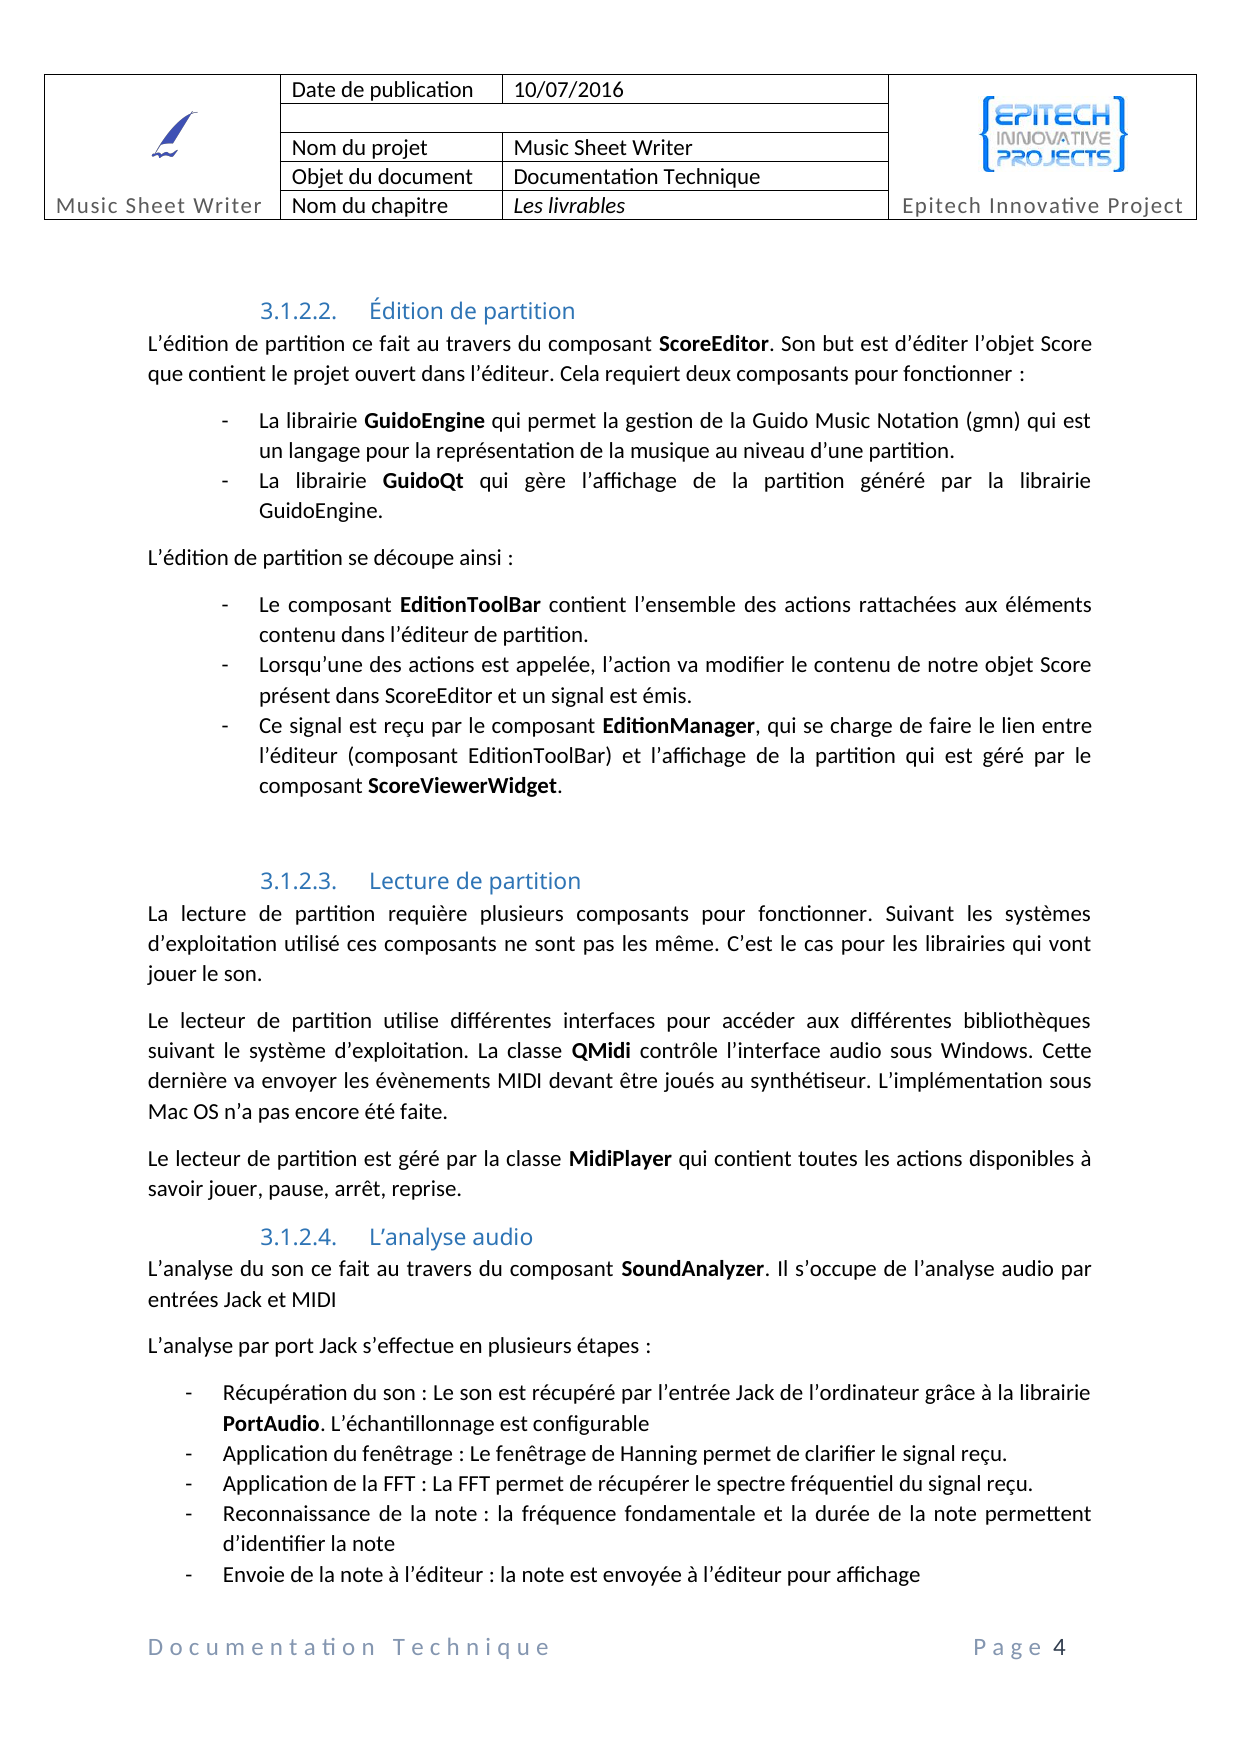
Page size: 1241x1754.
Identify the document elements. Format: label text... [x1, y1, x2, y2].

subtitle Édition de partition [260, 295, 1093, 326]
subtitle Lecture de partition [260, 865, 1093, 896]
list Application de la FFT : La FFT permet de récupérer le spectre fréquentiel du signal reçu. [185, 1469, 1093, 1497]
list Le composant EditionToolBar contient l’ensemble des actions rattachées aux éléments contenu dans l’éditeur de partition. [221, 590, 1093, 648]
text Le lecteur de partition utilise différentes interfaces pour accéder aux différentes bibliothèques suivant le système d’exploitation. La classe QMidi contrôle l’interface audio sous Windows. Cette dernière va envoyer les évènements MIDI devant être joués au synthétiseur. L’implémentation sous Mac OS n’a pas encore été faite. [148, 1006, 1093, 1125]
picture [123, 83, 226, 186]
text L’analyse du son ce fait au travers du composant SoundAnalyzer. Il s’occupe de l’analyse audio par entrées Jack et MIDI [148, 1254, 1093, 1313]
list Lorsqu’une des actions est appelée, l’action va modifier le contenu de notre objet Score présent dans ScoreEditor et un signal est émis. [221, 651, 1093, 709]
picture [978, 96, 1128, 172]
text Le lecteur de partition est géré par la classe MidiPlayer qui contient toutes les actions disponibles à savoir jouer, pause, arrêt, reprise. [148, 1144, 1093, 1202]
list Envoie de la note à l’éditeur : la note est envoyée à l’éditeur pour affichage [185, 1560, 1093, 1588]
subtitle L’analyse audio [260, 1221, 1093, 1252]
text L’édition de partition ce fait au travers du composant ScoreEditor. Son but est d’éditer l’objet Score que contient le projet ouvert dans l’éditeur. Cela requiert deux composants pour fonctionner : [148, 329, 1093, 387]
list Ce signal est reçu par le composant EditionManager, qui se charge de faire le lien entre l’éditeur (composant EditionToolBar) et l’affichage de la partition qui est géré par le composant ScoreViewerWidget. [221, 711, 1093, 799]
list La librairie GuidoQt qui gère l’affichage de la partition généré par la librairie GuidoEngine. [221, 466, 1093, 524]
text L’édition de partition se découpe ainsi : [148, 543, 1093, 571]
list La librairie GuidoEngine qui permet la gestion de la Guido Music Notation (gmn) qui est un langage pour la représentation de la musique au niveau d’une partition. [221, 406, 1093, 464]
list Récupération du son : Le son est récupéré par l’entrée Jack de l’ordinateur grâce à la librairie PortAudio. L’échantillonnage est configurable [185, 1378, 1093, 1437]
text La lecture de partition requière plusieurs composants pour fonctionner. Suivant les systèmes d’exploitation utilisé ces composants ne sont pas les même. C’est le cas pour les librairies qui vont jouer le son. [148, 899, 1093, 987]
list Reconnaissance de la note : la fréquence fondamentale et la durée de la note permettent d’identifier la note [185, 1499, 1093, 1558]
list Application du fenêtrage : Le fenêtrage de Hanning permet de clarifier le signal reçu. [185, 1439, 1093, 1467]
text L’analyse par port Jack s’effectue en plusieurs étapes : [148, 1332, 1093, 1360]
